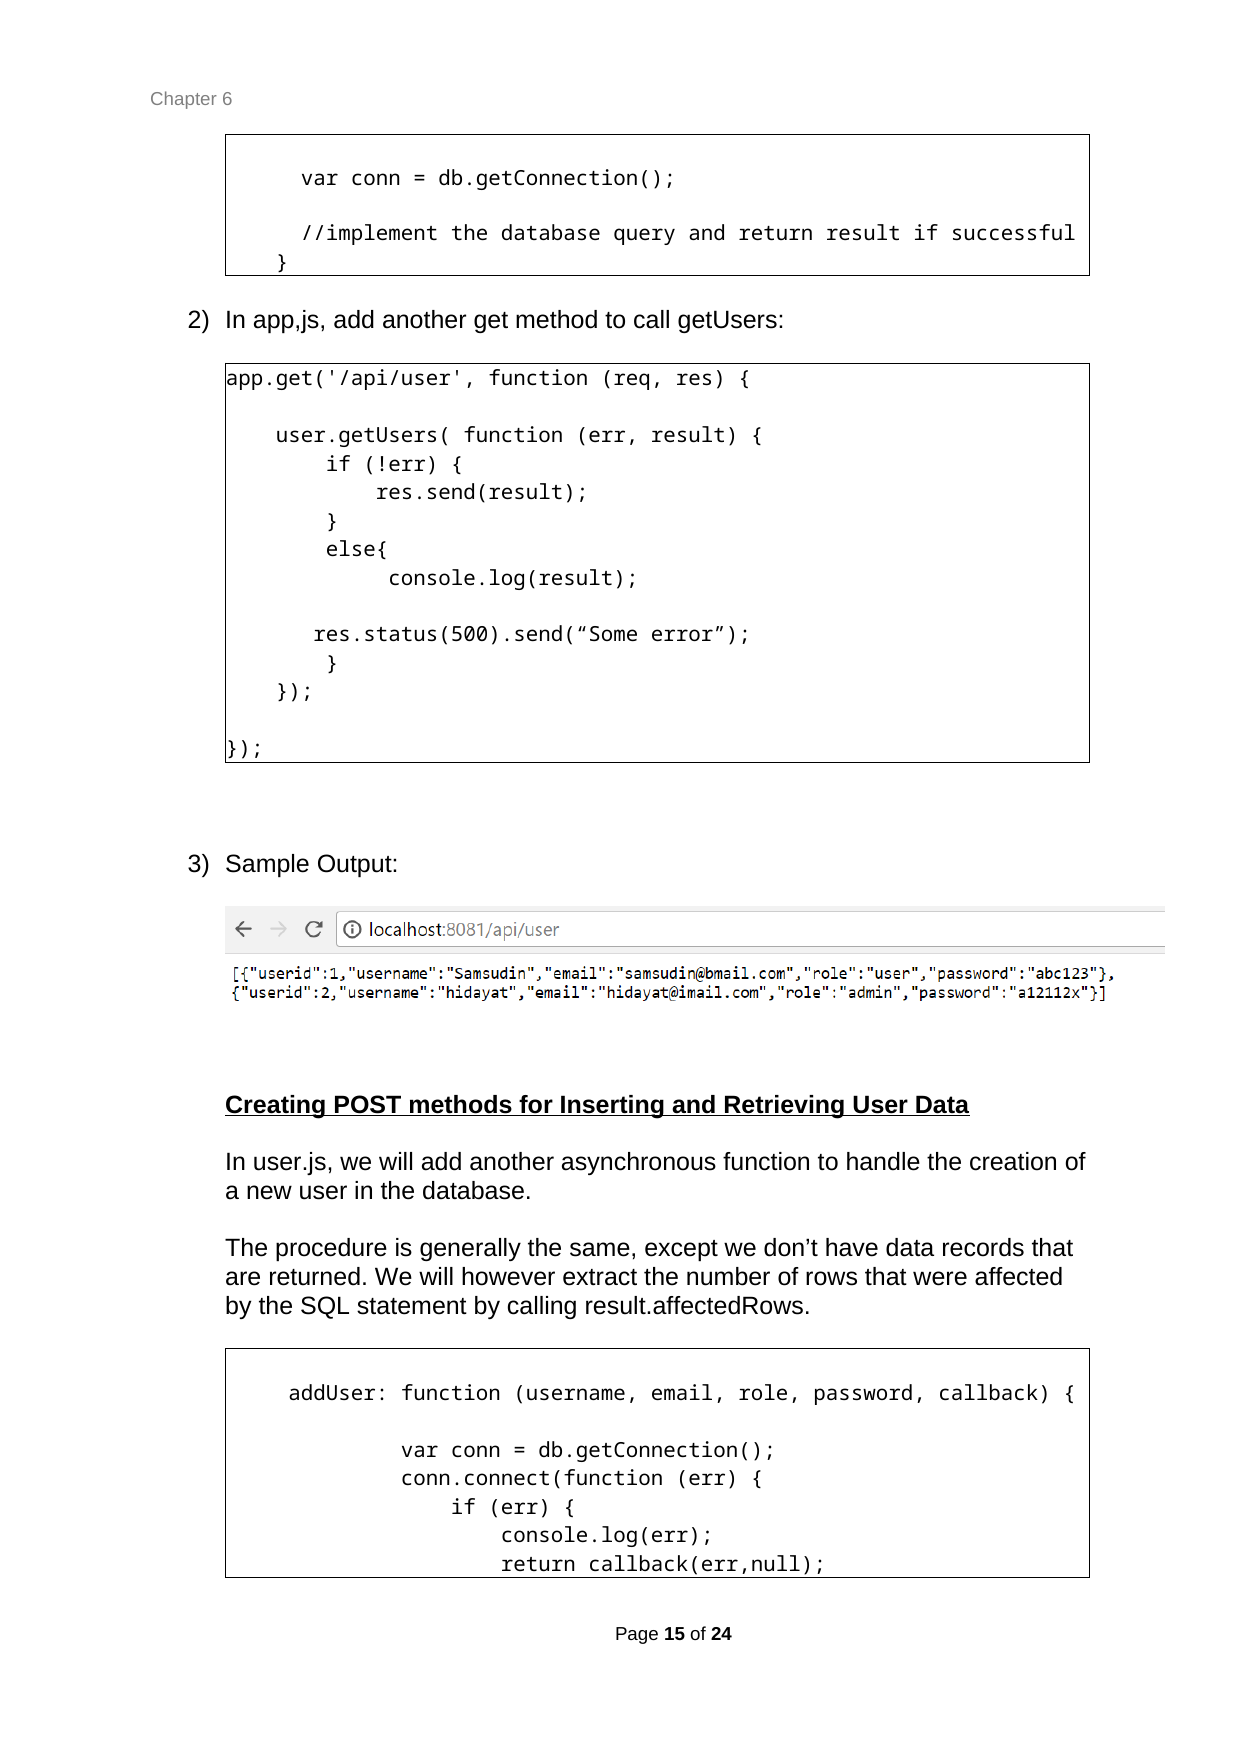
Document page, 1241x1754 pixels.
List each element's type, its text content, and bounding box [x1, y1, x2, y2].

list The procedure is generally the same, except we don’t have data records that are returned. We will however extract the number of rows that were affected by the SQL statement by calling result.affectedRows. [225, 1233, 1090, 1319]
list In user.js, we will add another asynchronous function to handle the creation of a new user in the database. [225, 1147, 1090, 1204]
picture [225, 906, 1165, 1032]
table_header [226, 1349, 1089, 1577]
text Creating POST methods for Inserting and Retrieving User Data [150, 1089, 1090, 1118]
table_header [226, 135, 1089, 275]
list In app,js, add another get method to call getUsers: [187, 305, 1090, 334]
list Sample Output: [187, 849, 1090, 878]
table_header app.get('/api/user', function (req, res) { user.getUsers( function (err, result) { if (!err) { res.send(result); } else{ console.log(result); res.status(500).send(“Some error”); } }); }); [226, 364, 1089, 762]
